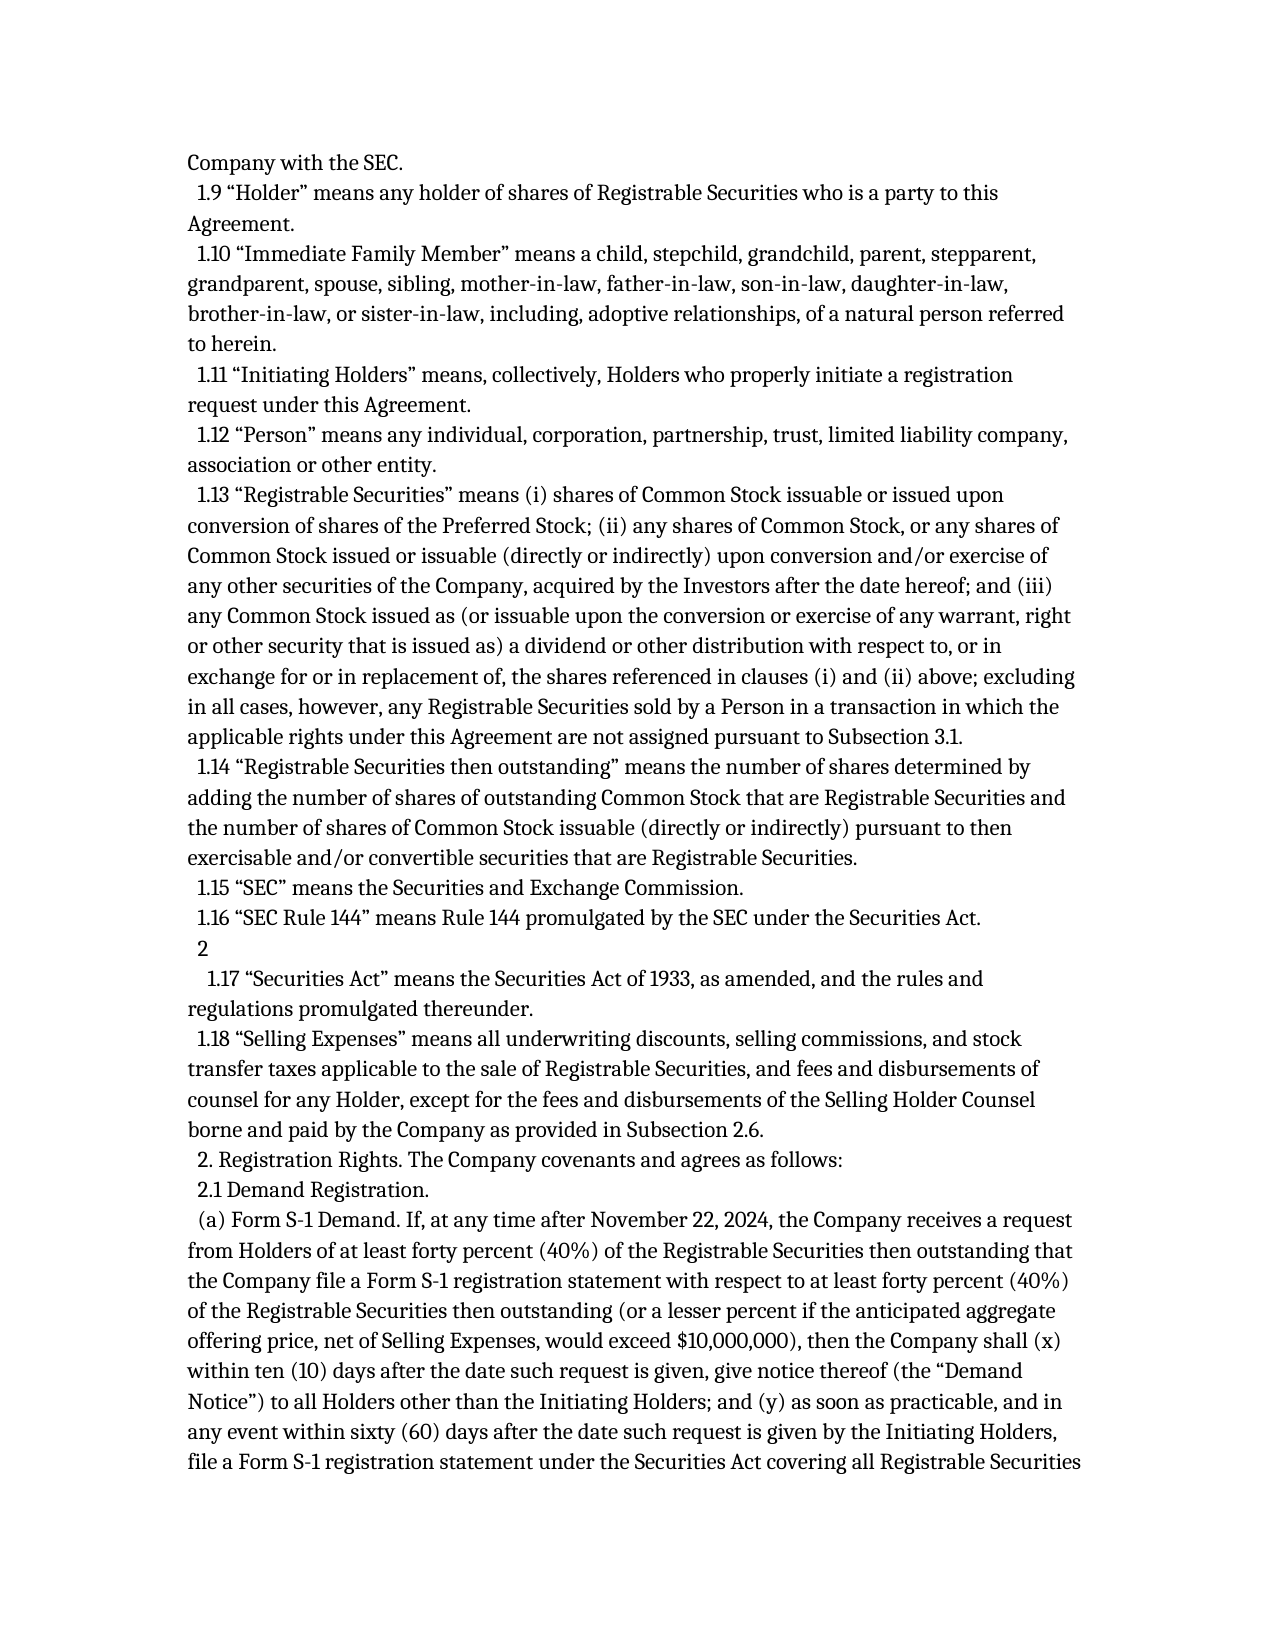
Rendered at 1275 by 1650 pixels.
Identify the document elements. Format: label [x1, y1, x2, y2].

text [187, 150, 1087, 1475]
